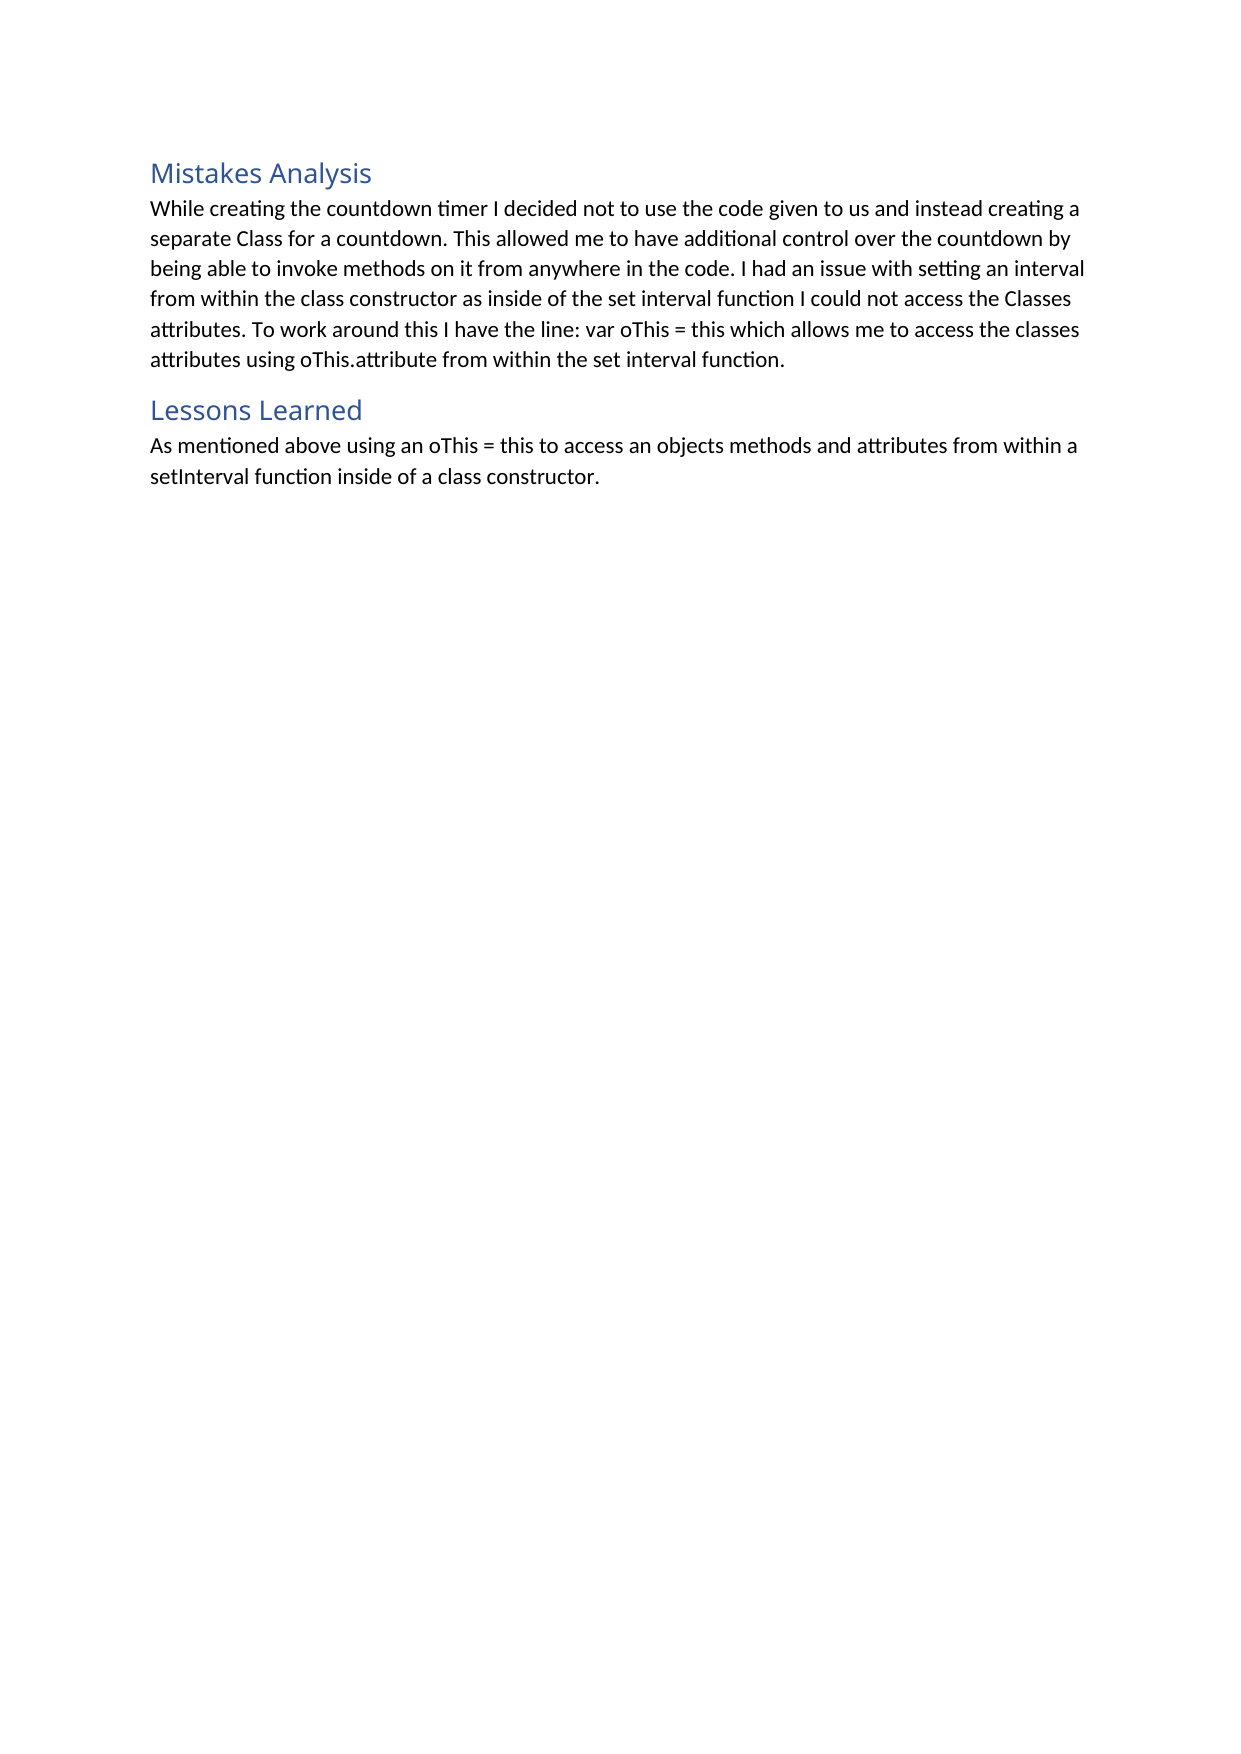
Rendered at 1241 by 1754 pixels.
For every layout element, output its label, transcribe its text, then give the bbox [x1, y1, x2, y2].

text While creating the countdown timer I decided not to use the code given to us and instead creating a separate Class for a countdown. This allowed me to have additional control over the countdown by being able to invoke methods on it from anywhere in the code. I had an issue with setting an interval from within the class constructor as inside of the set interval function I could not access the Classes attributes. To work around this I have the line: var oThis = this which allows me to access the classes attributes using oThis.attribute from within the set interval function. [150, 194, 1090, 373]
text As mentioned above using an oThis = this to access an objects methods and attributes from within a setInterval function inside of a class constructor. [150, 432, 1090, 490]
subtitle Mistakes Analysis [150, 154, 1090, 191]
subtitle Lessons Learned [150, 392, 1090, 429]
